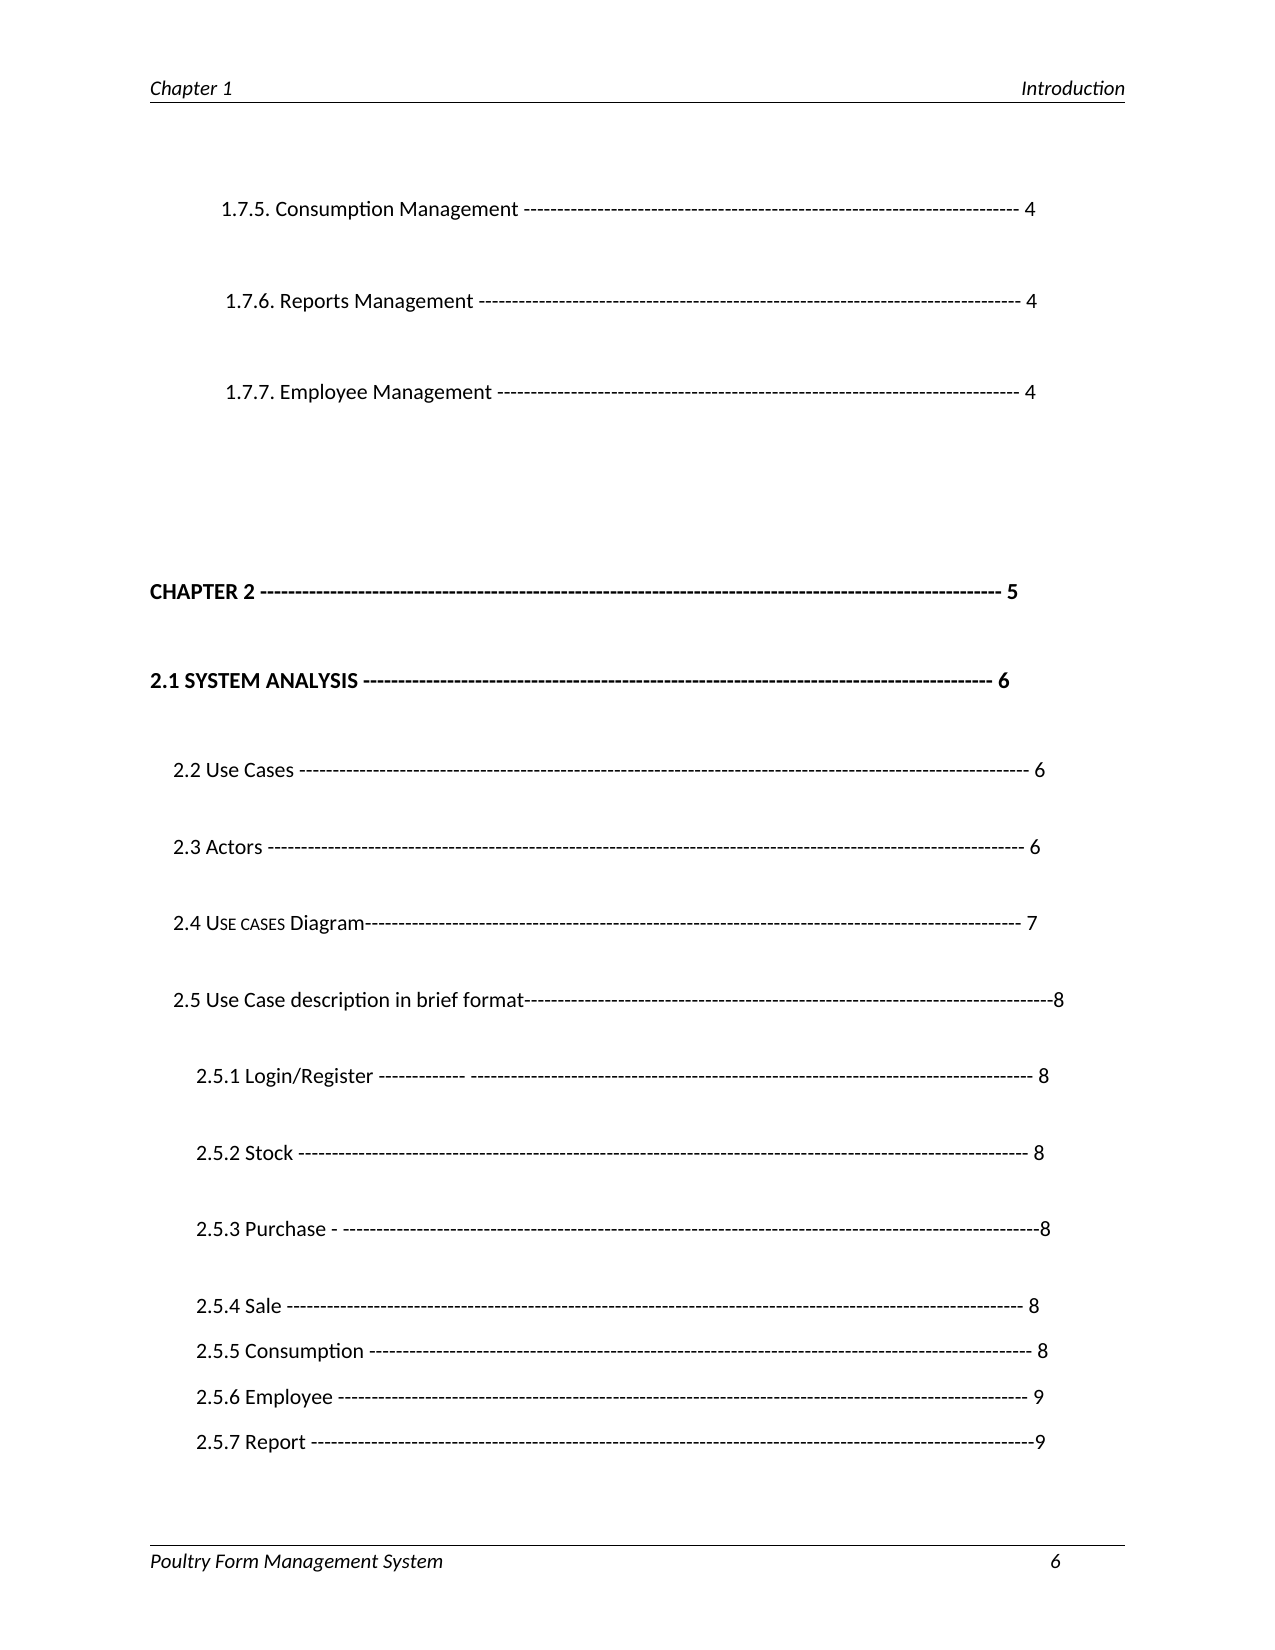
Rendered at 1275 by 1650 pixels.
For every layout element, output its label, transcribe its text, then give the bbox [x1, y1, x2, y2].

text 1.7.7. Employee Management ------------------------------------------------------------------------------ 4 [196, 378, 1125, 405]
text 2.1 SYSTEM ANALYSIS ------------------------------------------------------------------------------------------ 6 [150, 667, 1125, 695]
text 1.7.5. Consumption Management -------------------------------------------------------------------------- 4 [196, 195, 1125, 222]
text 2.3 Actors ----------------------------------------------------------------------------------------------------------------- 6 [173, 833, 1125, 860]
text 2.5.1 Login/Register ------------- ------------------------------------------------------------------------------------ 8 [196, 1062, 1125, 1089]
text 2.5.6 Employee ------------------------------------------------------------------------------------------------------- 9 [196, 1383, 1125, 1409]
text 2.5.5 Consumption --------------------------------------------------------------------------------------------------- 8 [196, 1337, 1125, 1364]
text 1.7.6. Reports Management --------------------------------------------------------------------------------- 4 [196, 288, 1125, 314]
text 2.2 Use Cases ------------------------------------------------------------------------------------------------------------- 6 [173, 757, 1125, 783]
text 2.5.3 Purchase - --------------------------------------------------------------------------------------------------------8 [196, 1215, 1125, 1242]
text 2.5.2 Stock ------------------------------------------------------------------------------------------------------------- 8 [196, 1139, 1125, 1166]
text 2.5.7 Report ------------------------------------------------------------------------------------------------------------9 [196, 1428, 1125, 1455]
text 2.4 USE CASES Diagram-------------------------------------------------------------------------------------------------- 7 [173, 909, 1125, 936]
text 2.5.4 Sale -------------------------------------------------------------------------------------------------------------- 8 [196, 1292, 1125, 1319]
text 2.5 Use Case description in brief format-------------------------------------------------------------------------------8 [173, 986, 1125, 1013]
text CHAPTER 2 ---------------------------------------------------------------------------------------------------------- 5 [150, 577, 1125, 606]
